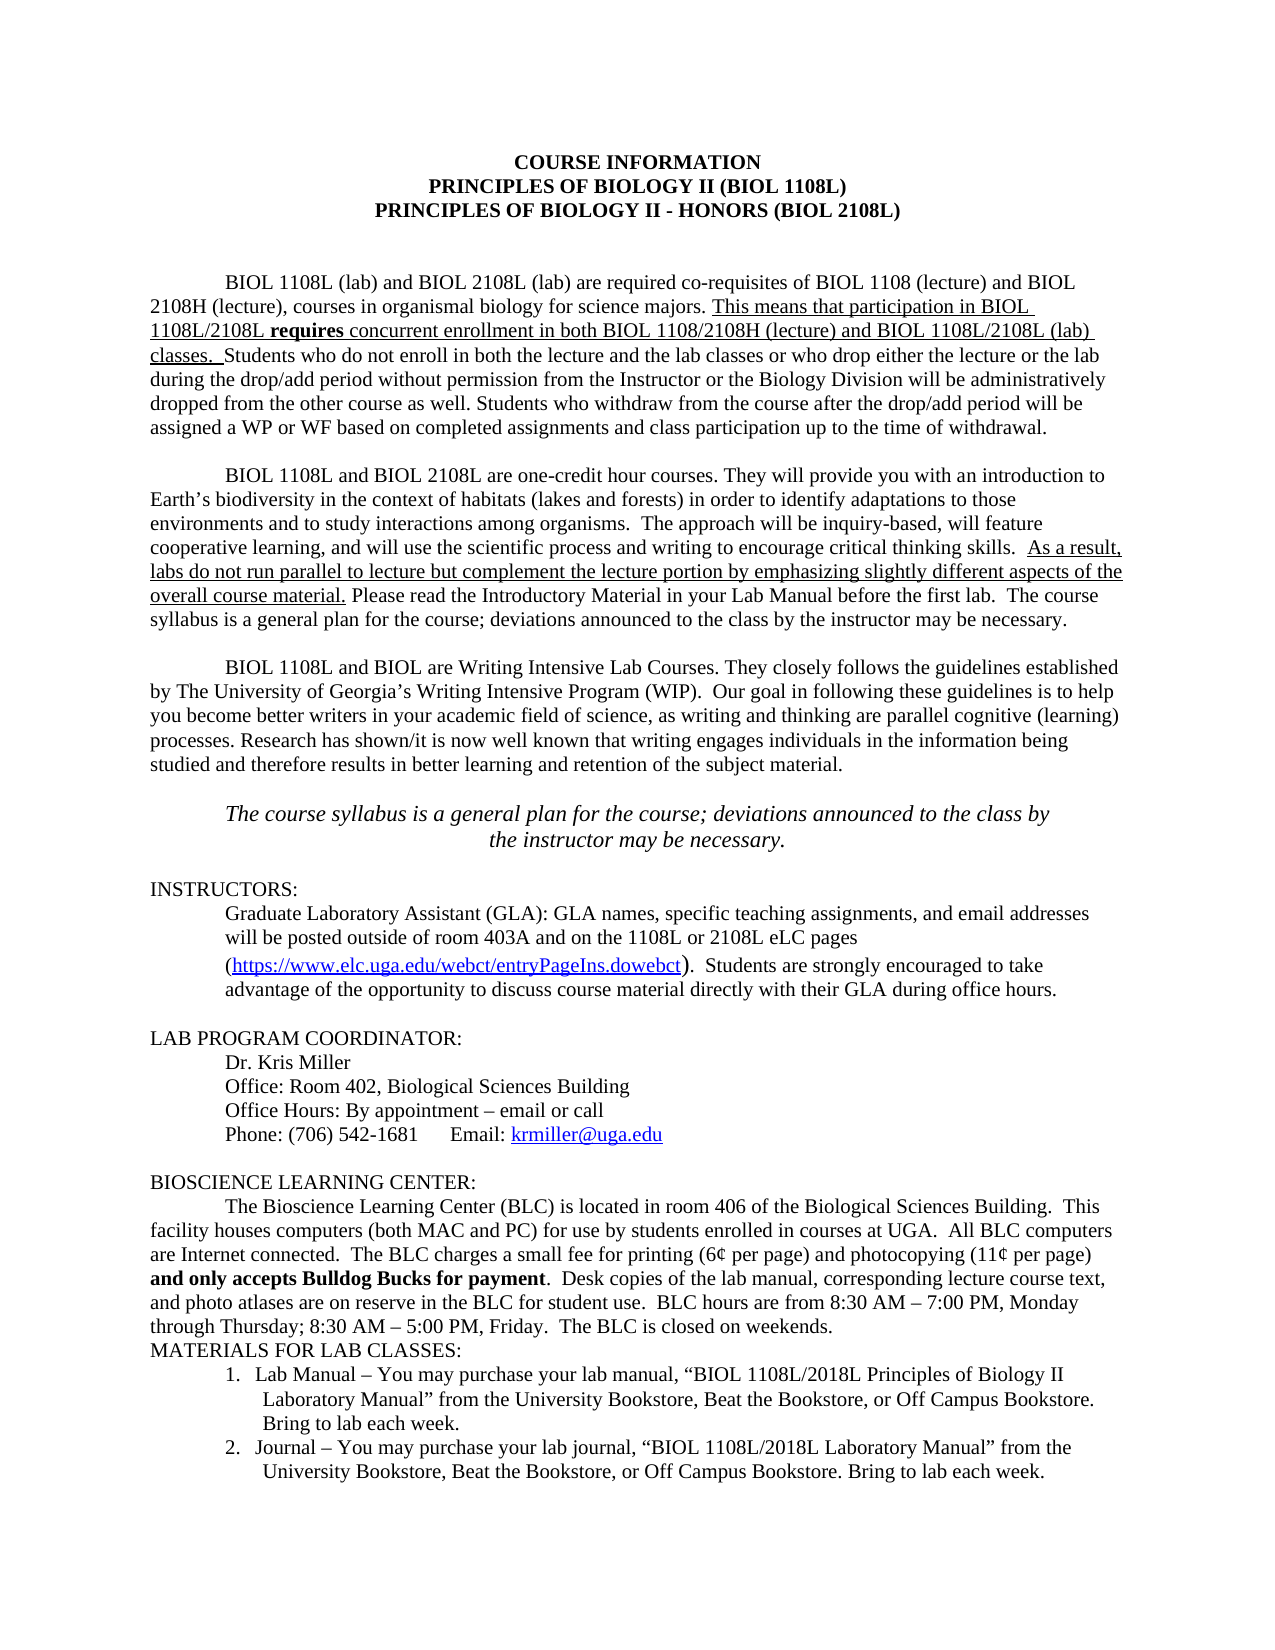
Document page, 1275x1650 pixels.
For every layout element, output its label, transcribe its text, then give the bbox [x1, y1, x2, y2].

list Lab Manual – You may purchase your lab manual, “BIOL 1108L/2018L Principles of Biology II Laboratory Manual” from the University Bookstore, Beat the Bookstore, or Off Campus Bookstore. Bring to lab each week. [225, 1362, 1125, 1434]
text MATERIALS FOR LAB CLASSES: [150, 1338, 1125, 1362]
text The course syllabus is a general plan for the course; deviations announced to the class by [150, 800, 1125, 826]
text Office Hours: By appointment – email or call [150, 1098, 1125, 1122]
list Journal – You may purchase your lab journal, “BIOL 1108L/2018L Laboratory Manual” from the University Bookstore, Beat the Bookstore, or Off Campus Bookstore. Bring to lab each week. [225, 1434, 1125, 1483]
text Phone: (706) 542-1681 Email: krmiller@uga.edu [150, 1122, 1125, 1146]
text INSTRUCTORS: [150, 876, 1125, 901]
text BIOL 1108L (lab) and BIOL 2108L (lab) are required co-requisites of BIOL 1108 (lecture) and BIOL 2108H (lecture), courses in organismal biology for science majors. This means that participation in BIOL 1108L/2108L requires concurrent enrollment in both BIOL 1108/2108H (lecture) and BIOL 1108L/2108L (lab) classes. Students who do not enroll in both the lecture and the lab classes or who drop either the lecture or the lab during the drop/add period without permission from the Instructor or the Biology Division will be administratively dropped from the other course as well. Students who withdraw from the course after the drop/add period will be assigned a WP or WF based on completed assignments and class participation up to the time of withdrawal. [150, 270, 1125, 439]
text PRINCIPLES OF BIOLOGY II (BIOL 1108L) [150, 174, 1125, 198]
text Dr. Kris Miller [150, 1049, 1125, 1074]
text LAB PROGRAM COORDINATOR: [150, 1026, 1125, 1049]
text the instructor may be necessary. [150, 826, 1125, 852]
text Office: Room 402, Biological Sciences Building [150, 1074, 1125, 1098]
text Graduate Laboratory Assistant (GLA): GLA names, specific teaching assignments, and email addresses will be posted outside of room 403A and on the 1108L or 2108L eLC pages (https://www.elc.uga.edu/webct/entryPageIns.dowebct). Students are strongly encouraged to take advantage of the opportunity to discuss course material directly with their GLA during office hours. [225, 901, 1125, 1001]
text PRINCIPLES OF BIOLOGY II - HONORS (BIOL 2108L) [150, 198, 1125, 222]
text BIOSCIENCE LEARNING CENTER: [150, 1170, 1125, 1194]
title COURSE INFORMATION [150, 150, 1125, 174]
text The Bioscience Learning Center (BLC) is located in room 406 of the Biological Sciences Building. This facility houses computers (both MAC and PC) for use by students enrolled in courses at UGA. All BLC computers are Internet connected. The BLC charges a small fee for printing (6¢ per page) and photocopying (11¢ per page) and only accepts Bulldog Bucks for payment. Desk copies of the lab manual, corresponding lecture course text, and photo atlases are on reserve in the BLC for student use. BLC hours are from 8:30 AM – 7:00 PM, Monday through Thursday; 8:30 AM – 5:00 PM, Friday. The BLC is closed on weekends. [150, 1194, 1125, 1338]
text BIOL 1108L and BIOL are Writing Intensive Lab Courses. They closely follows the guidelines established by The University of Georgia’s Writing Intensive Program (WIP). Our goal in following these guidelines is to help you become better writers in your academic field of science, as writing and thinking are parallel cognitive (learning) processes. Research has shown/it is now well known that writing engages individuals in the information being studied and therefore results in better learning and retention of the subject material. [150, 655, 1125, 776]
text BIOL 1108L and BIOL 2108L are one-credit hour courses. They will provide you with an introduction to Earth’s biodiversity in the context of habitats (lakes and forests) in order to identify adaptations to those environments and to study interactions among organisms. The approach will be inquiry-based, will feature cooperative learning, and will use the scientific process and writing to encourage critical thinking skills. As a result, labs do not run parallel to lecture but complement the lecture portion by emphasizing slightly different aspects of the overall course material. Please read the Introductory Material in your Lab Manual before the first lab. The course syllabus is a general plan for the course; deviations announced to the class by the instructor may be necessary. [150, 463, 1125, 631]
